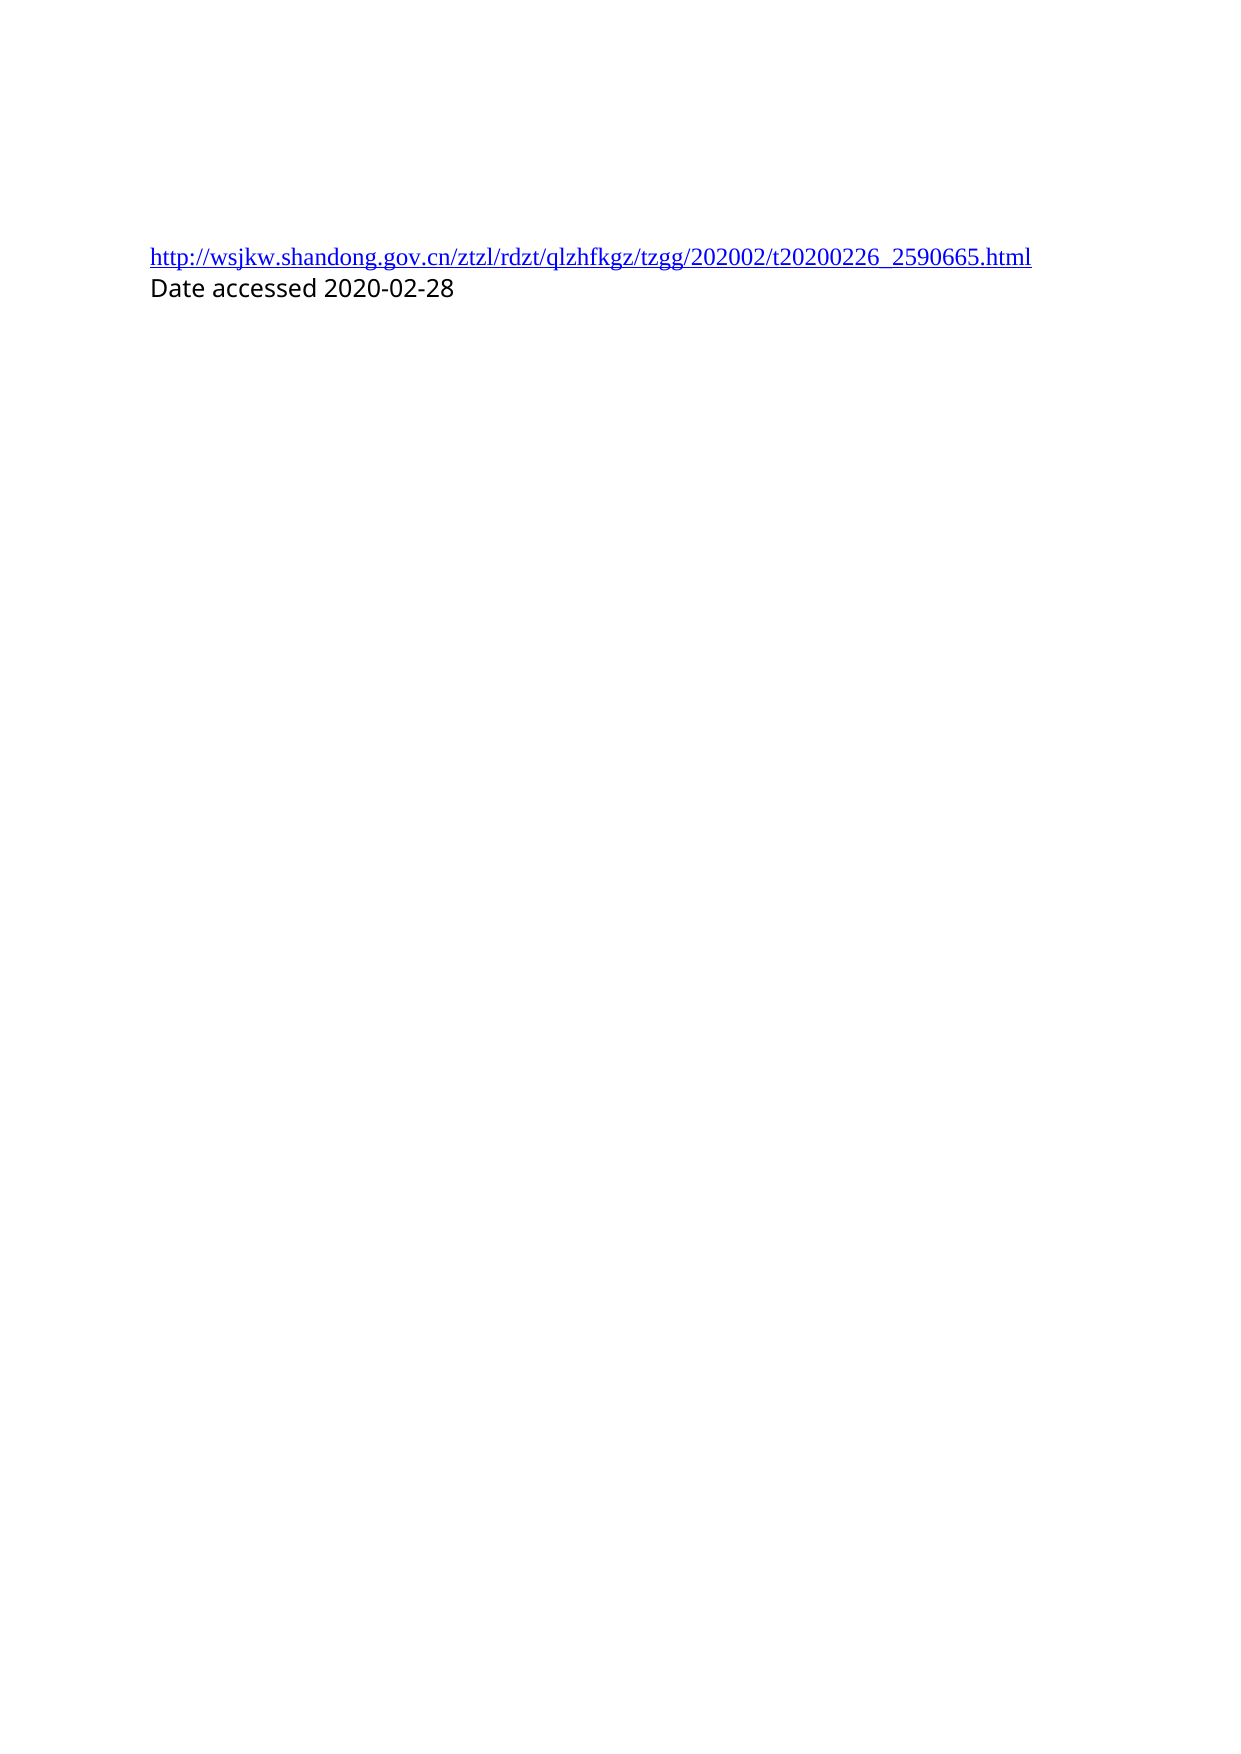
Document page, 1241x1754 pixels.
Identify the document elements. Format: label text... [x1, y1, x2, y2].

text http://wsjkw.shandong.gov.cn/ztzl/rdzt/qlzhfkgz/tzgg/202002/t20200226_2590665.html [150, 242, 1090, 270]
text Date accessed 2020-02-28 [150, 270, 1090, 304]
